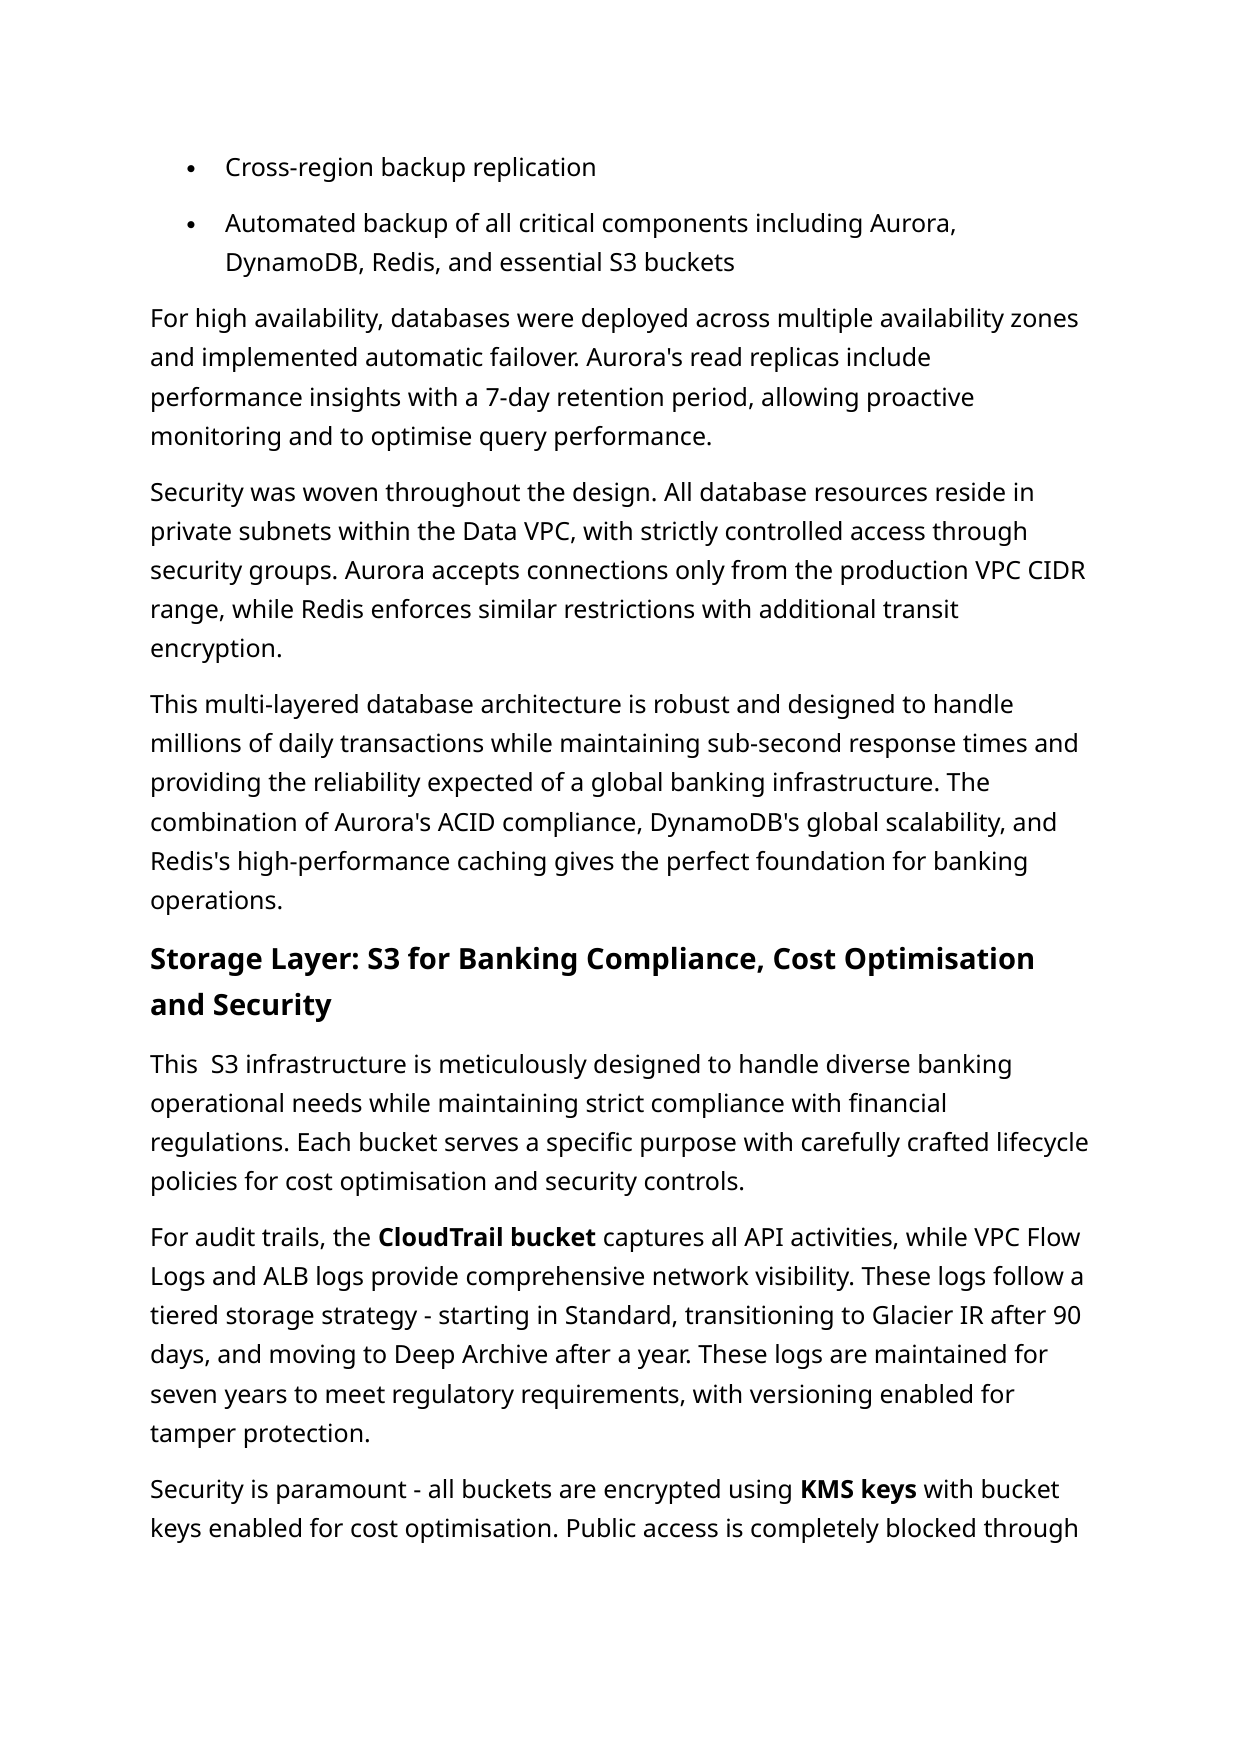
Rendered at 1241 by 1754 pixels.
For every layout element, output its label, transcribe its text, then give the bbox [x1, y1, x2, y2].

text Storage Layer: S3 for Banking Compliance, Cost Optimisation and Security [150, 938, 1090, 1024]
text This multi-layered database architecture is robust and designed to handle millions of daily transactions while maintaining sub-second response times and providing the reliability expected of a global banking infrastructure. The combination of Aurora's ACID compliance, DynamoDB's global scalability, and Redis's high-performance caching gives the perfect foundation for banking operations. [150, 687, 1090, 917]
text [150, 1471, 1090, 1544]
text Security was woven throughout the design. All database resources reside in private subnets within the Data VPC, with strictly controlled access through security groups. Aurora accepts connections only from the production VPC CIDR range, while Redis enforces similar restrictions with additional transit encryption. [150, 474, 1090, 665]
text For high availability, databases were deployed across multiple availability zones and implemented automatic failover. Aurora's read replicas include performance insights with a 7-day retention period, allowing proactive monitoring and to optimise query performance. [150, 301, 1090, 452]
list Cross-region backup replication [187, 150, 1090, 184]
text This S3 infrastructure is meticulously designed to handle diverse banking operational needs while maintaining strict compliance with financial regulations. Each bucket serves a specific purpose with carefully crafted lifecycle policies for cost optimisation and security controls. [150, 1046, 1090, 1198]
list Automated backup of all critical components including Aurora, DynamoDB, Redis, and essential S3 buckets [187, 206, 1090, 279]
text For audit trails, the CloudTrail bucket captures all API activities, while VPC Flow Logs and ALB logs provide comprehensive network visibility. These logs follow a tiered storage strategy - starting in Standard, transitioning to Glacier IR after 90 days, and moving to Deep Archive after a year. These logs are maintained for seven years to meet regulatory requirements, with versioning enabled for tamper protection. [150, 1219, 1090, 1449]
